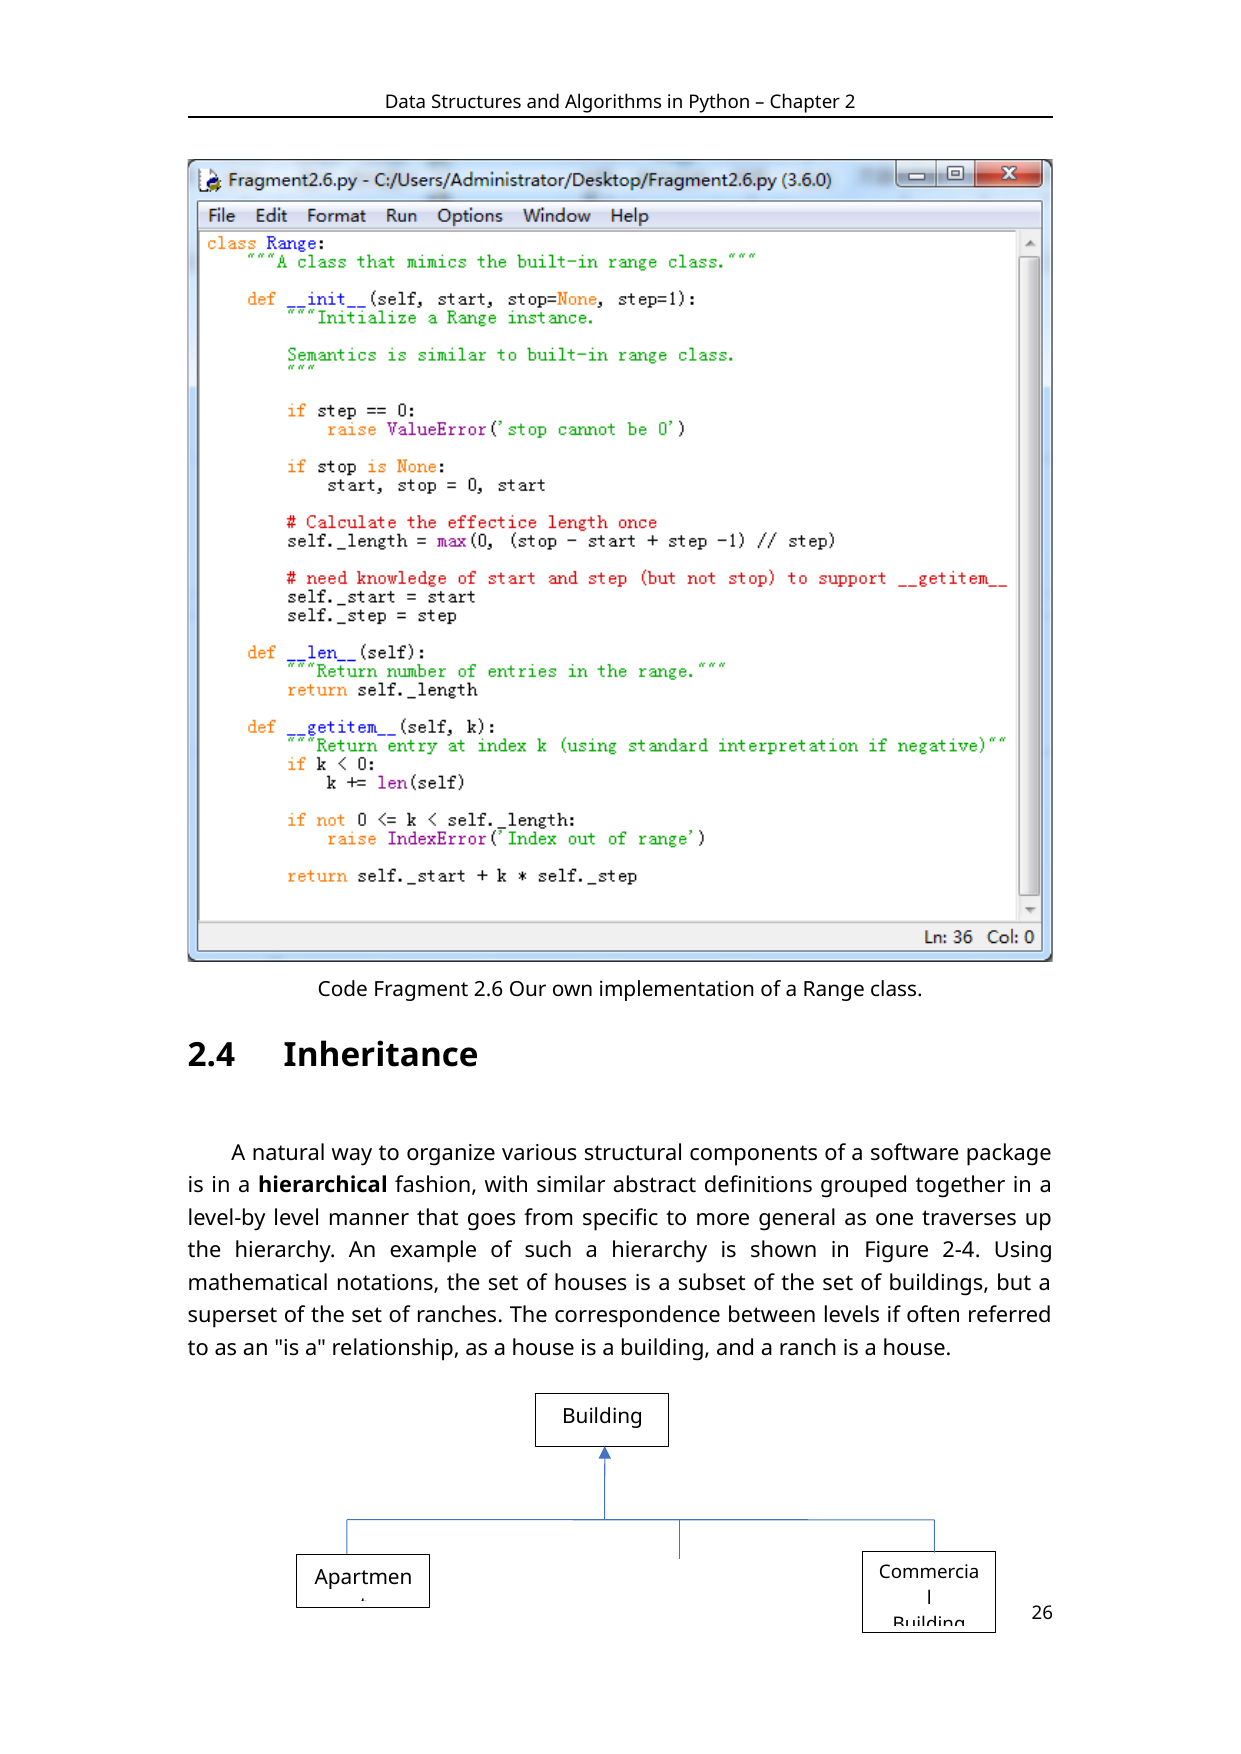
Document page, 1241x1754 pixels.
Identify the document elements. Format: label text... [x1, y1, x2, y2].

text A natural way to organize various structural components of a software package is in a hierarchical fashion, with similar abstract definitions grouped together in a level-by level manner that goes from specific to more general as one traverses up the hierarchy. An example of such a hierarchy is shown in Figure 2-4. Using mathematical notations, the set of houses is a subset of the set of buildings, but a superset of the set of ranches. The correspondence between levels if often referred to as an "is a" relationship, as a house is a building, and a ranch is a house. [187, 1135, 1053, 1363]
picture [187, 159, 1053, 962]
subtitle Inheritance [187, 1021, 1053, 1086]
text Code Fragment 2.6 Our own implementation of a Range class. [187, 972, 1053, 1005]
